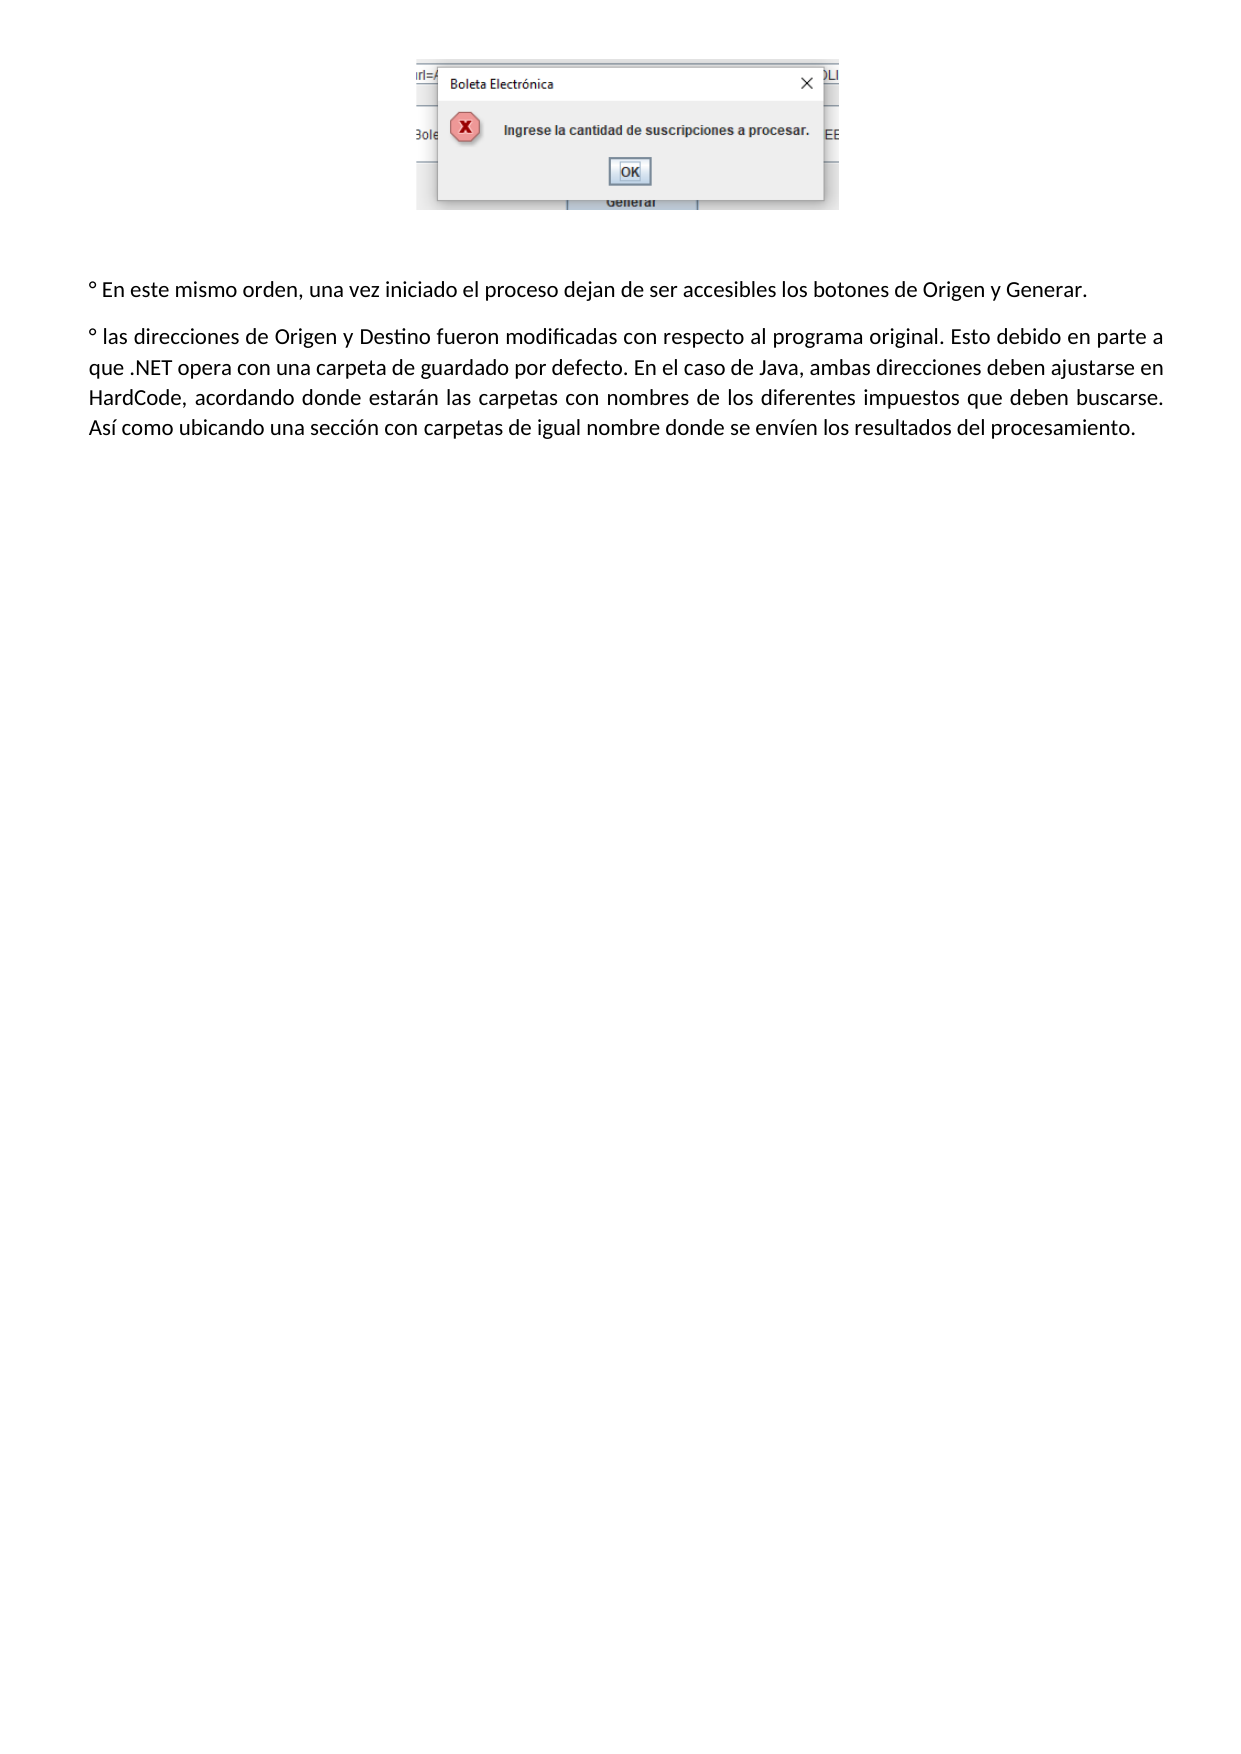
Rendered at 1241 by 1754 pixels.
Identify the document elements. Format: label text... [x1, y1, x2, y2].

text ° las direcciones de Origen y Destino fueron modificadas con respecto al programa original. Esto debido en parte a que .NET opera con una carpeta de guardado por defecto. En el caso de Java, ambas direcciones deben ajustarse en HardCode, acordando donde estarán las carpetas con nombres de los diferentes impuestos que deben buscarse. Así como ubicando una sección con carpetas de igual nombre donde se envíen los resultados del procesamiento. [89, 322, 1167, 441]
text ° En este mismo orden, una vez iniciado el proceso dejan de ser accesibles los botones de Origen y Generar. [89, 276, 1167, 304]
picture [416, 59, 839, 210]
